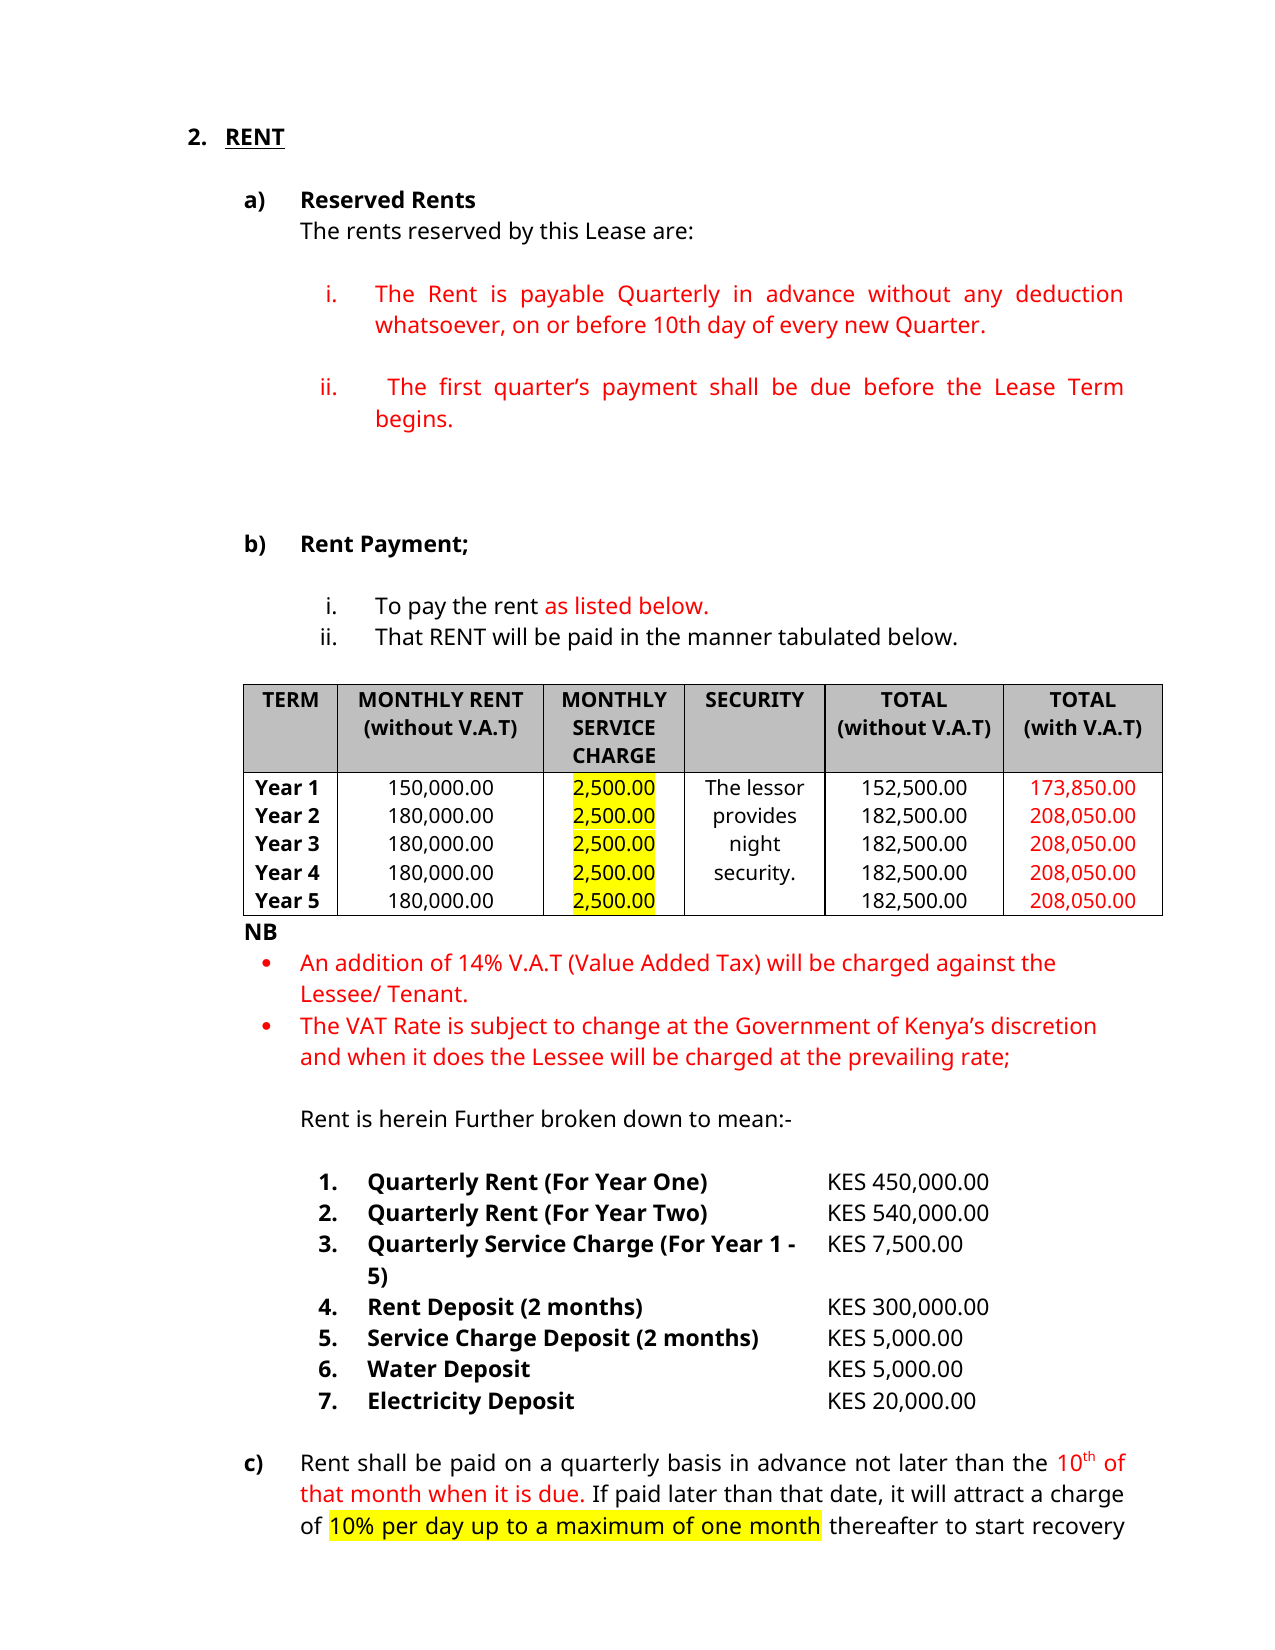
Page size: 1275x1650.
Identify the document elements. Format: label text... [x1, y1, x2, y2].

table_header SECURITY [685, 685, 824, 772]
table_cell Quarterly Service Charge (For Year 1 - 5) [356, 1229, 816, 1291]
table_cell 6. [300, 1354, 356, 1385]
table_cell Quarterly Rent (For Year Two) [356, 1197, 816, 1228]
table_cell Electricity Deposit [356, 1385, 816, 1416]
list RENT [187, 121, 1125, 152]
table_header 1. [300, 1166, 356, 1197]
table_cell 4. [300, 1291, 356, 1322]
table_header MONTHLY RENT (without V.A.T) [338, 685, 543, 772]
table_cell 2,500.00 2,500.00 2,500.00 2,500.00 2,500.00 [544, 773, 684, 915]
list Reserved Rents [244, 184, 1125, 215]
table_cell Service Charge Deposit (2 months) [356, 1322, 816, 1353]
text Rent is herein Further broken down to mean:- [300, 1103, 1125, 1135]
text The rents reserved by this Lease are: [300, 215, 1125, 246]
table_cell KES 5,000.00 [816, 1354, 1162, 1385]
table_cell 152,500.00 182,500.00 182,500.00 182,500.00 182,500.00 [826, 773, 1003, 915]
table_header TOTAL (without V.A.T) [826, 685, 1003, 772]
table_header Quarterly Rent (For Year One) [356, 1166, 816, 1197]
table_cell KES 540,000.00 [816, 1197, 1162, 1228]
table_cell KES 7,500.00 [816, 1229, 1162, 1291]
table_cell Rent Deposit (2 months) [356, 1291, 816, 1322]
table_cell The lessor provides night security. [685, 773, 824, 915]
table_header KES 450,000.00 [816, 1166, 1162, 1197]
table_cell KES 20,000.00 [816, 1385, 1162, 1416]
list The VAT Rate is subject to change at the Government of Kenya’s discretion and when it does the Lessee will be charged at the prevailing rate; [262, 1010, 1125, 1072]
table_cell 150,000.00 180,000.00 180,000.00 180,000.00 180,000.00 [338, 773, 543, 915]
table_cell Year 1 Year 2 Year 3 Year 4 Year 5 [244, 773, 337, 915]
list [244, 1447, 1125, 1541]
text NB [244, 916, 1125, 947]
list The first quarter’s payment shall be due before the Lease Term begins. [337, 371, 1125, 434]
table_cell 7. [300, 1385, 356, 1416]
list That RENT will be paid in the manner tabulated below. [337, 621, 1125, 652]
table_cell 173,850.00 208,050.00 208,050.00 208,050.00 208,050.00 [1004, 773, 1162, 915]
list Rent Payment; [244, 527, 1125, 559]
table_cell Water Deposit [356, 1354, 816, 1385]
table_cell KES 300,000.00 [816, 1291, 1162, 1322]
table_header MONTHLY SERVICE CHARGE [544, 685, 684, 772]
table_cell 5. [300, 1322, 356, 1353]
table_cell KES 5,000.00 [816, 1322, 1162, 1353]
table_header TOTAL (with V.A.T) [1004, 685, 1162, 772]
table_cell 2. [300, 1197, 356, 1228]
list The Rent is payable Quarterly in advance without any deduction whatsoever, on or before 10th day of every new Quarter. [337, 277, 1125, 340]
table_header TERM [244, 685, 337, 772]
list To pay the rent as listed below. [337, 590, 1125, 621]
table_cell 3. [300, 1229, 356, 1291]
list An addition of 14% V.A.T (Value Added Tax) will be charged against the Lessee/ Tenant. [262, 947, 1125, 1010]
